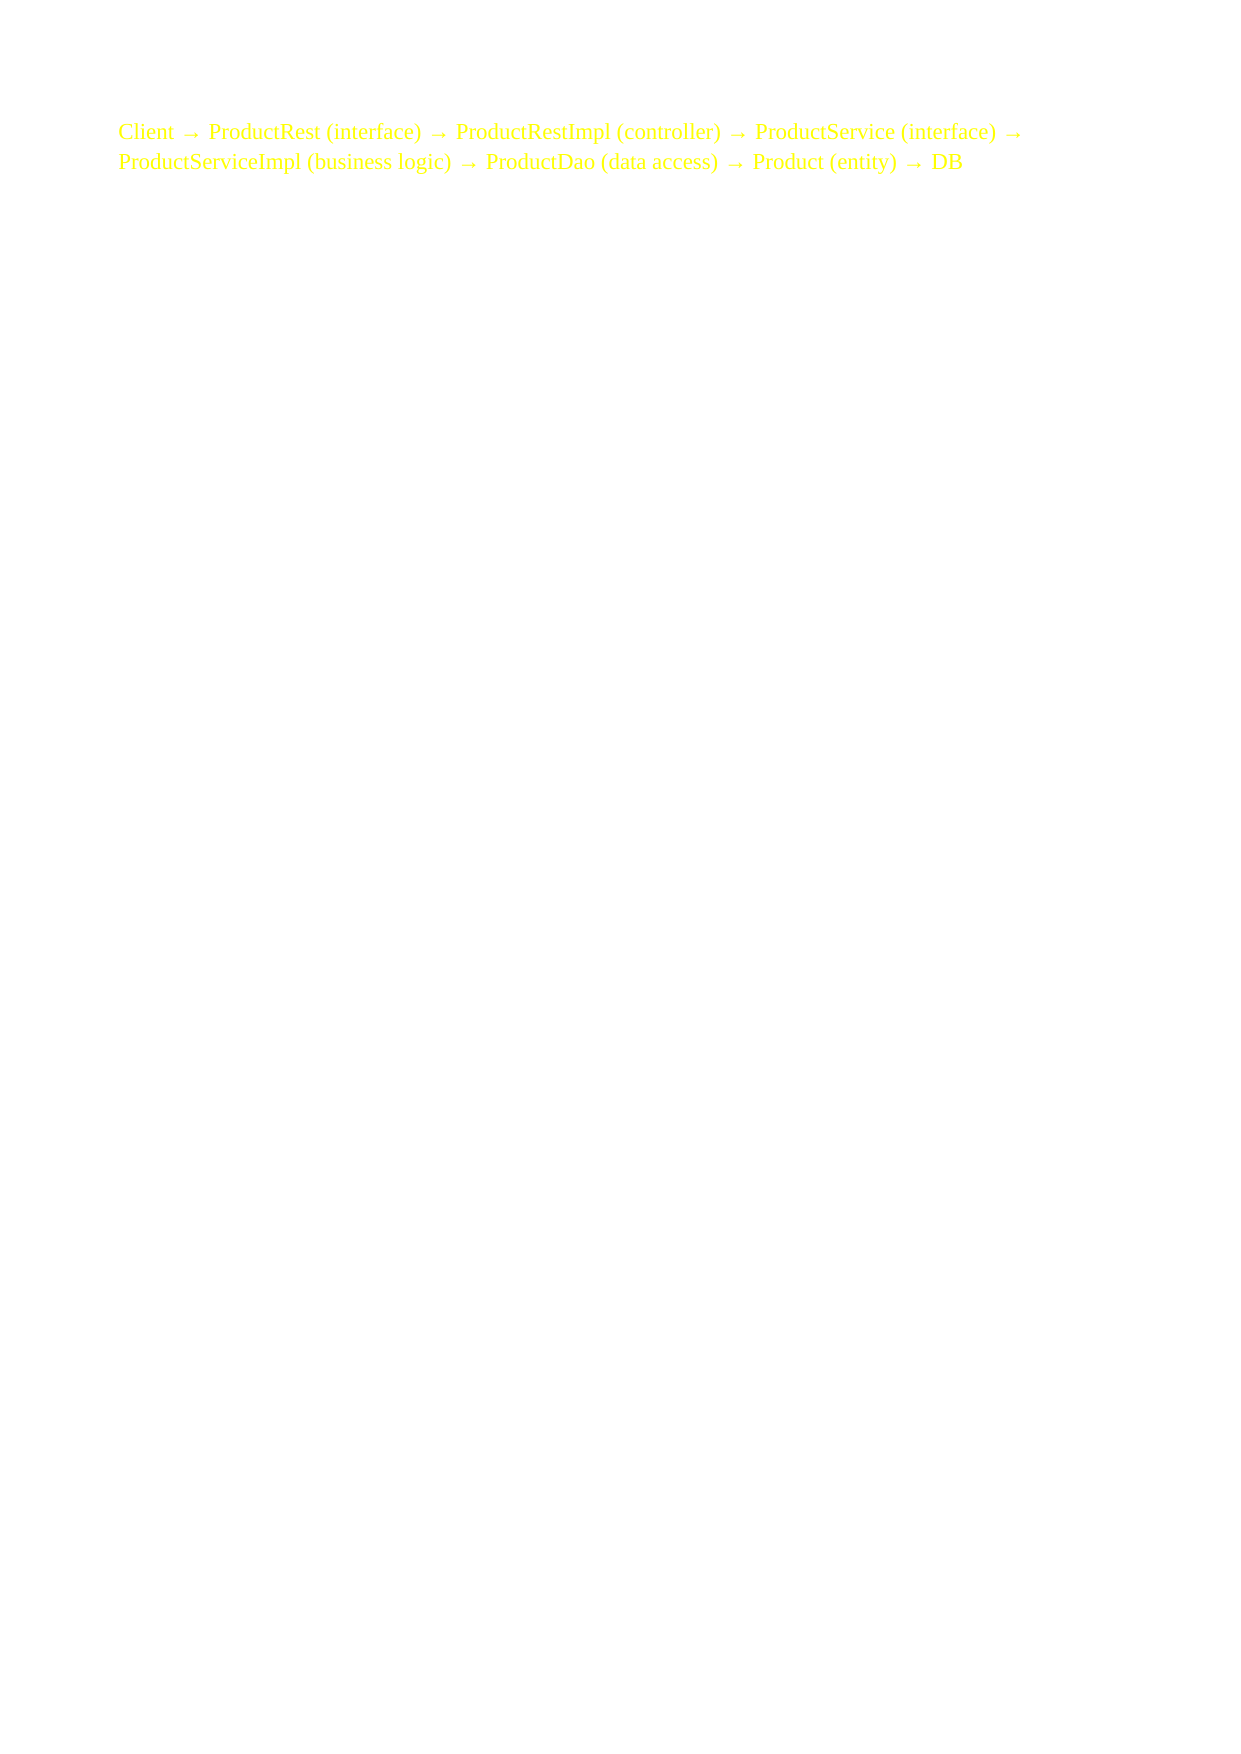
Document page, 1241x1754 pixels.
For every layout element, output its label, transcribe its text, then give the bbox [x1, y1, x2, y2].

text Client → ProductRest (interface) → ProductRestImpl (controller) → ProductService (interface) → ProductServiceImpl (business logic) → ProductDao (data access) → Product (entity) → DB [118, 118, 1122, 175]
